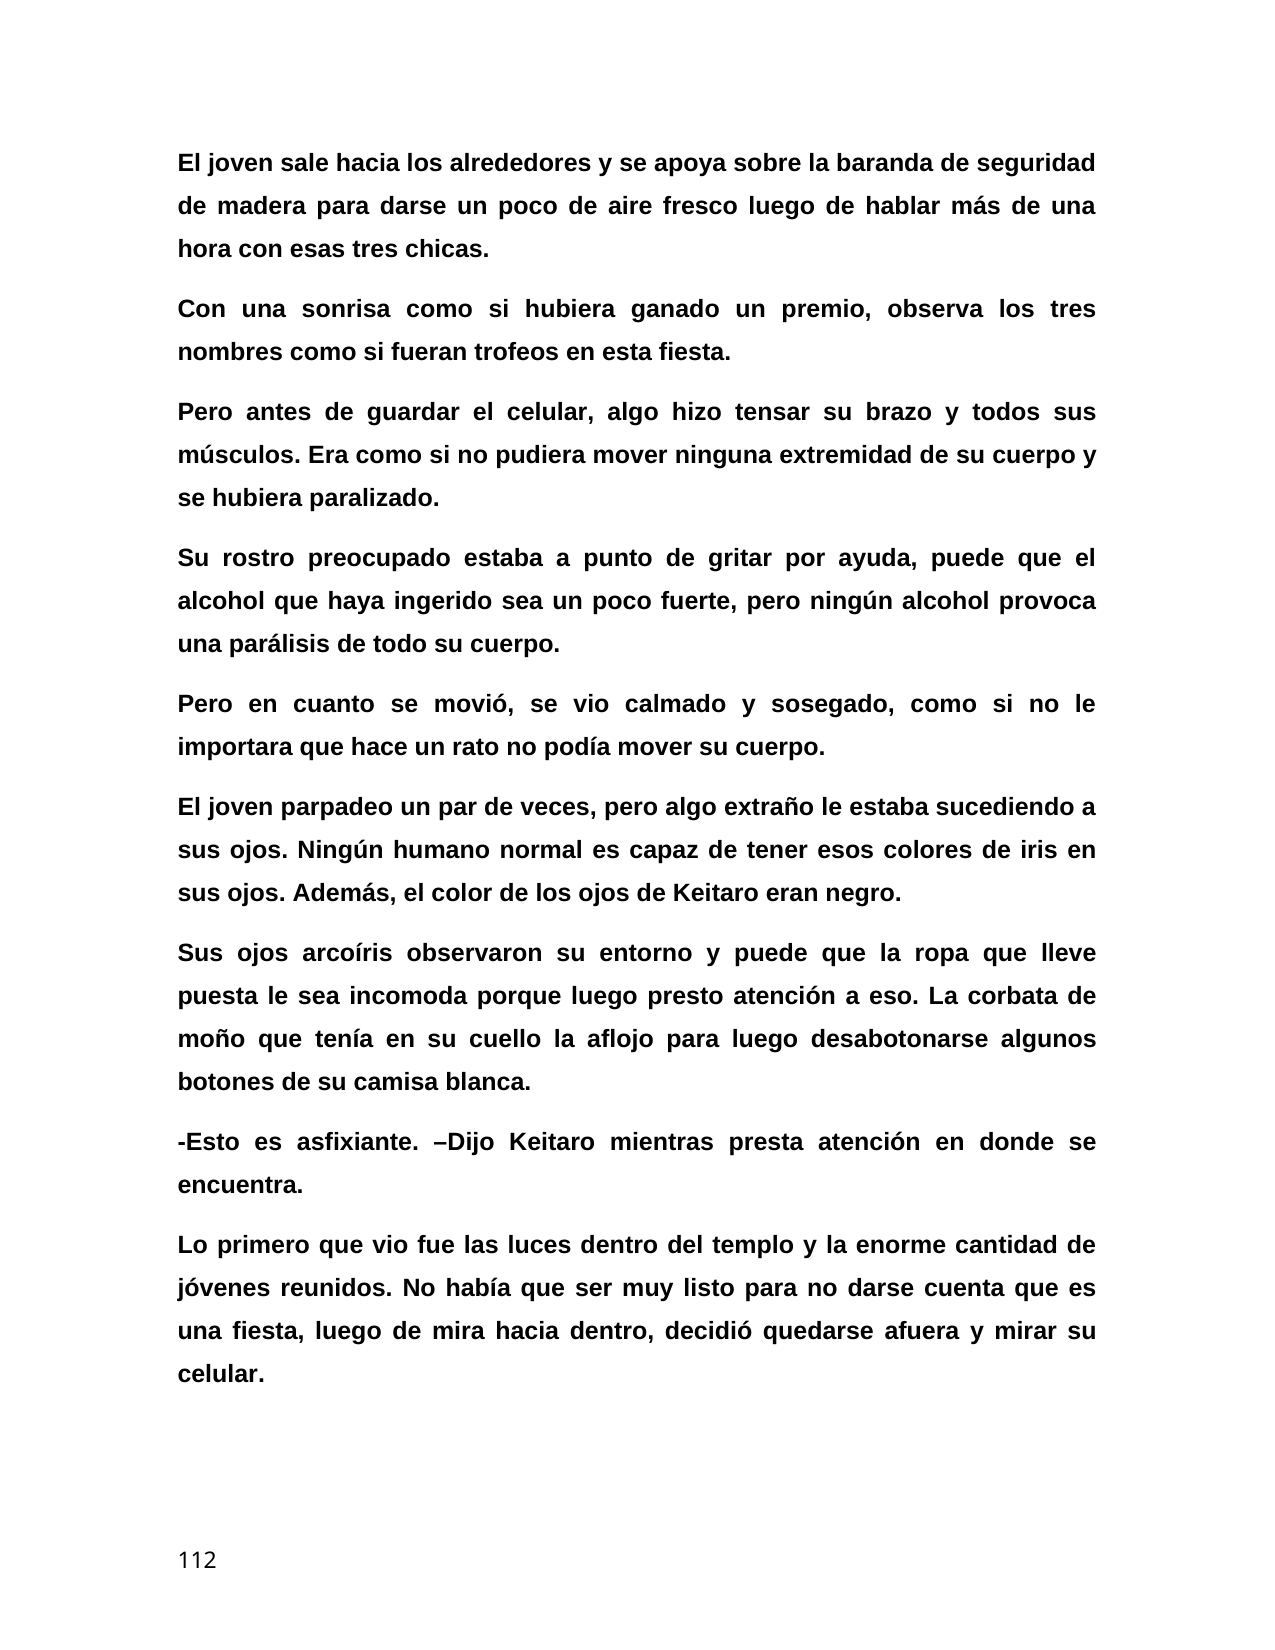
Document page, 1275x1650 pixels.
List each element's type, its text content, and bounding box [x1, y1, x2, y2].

text El joven parpadeo un par de veces, pero algo extraño le estaba sucediendo a sus ojos. Ningún humano normal es capaz de tener esos colores de iris en sus ojos. Además, el color de los ojos de Keitaro eran negro. [177, 792, 1098, 907]
text -Esto es asfixiante. –Dijo Keitaro mientras presta atención en donde se encuentra. [177, 1127, 1098, 1199]
text Sus ojos arcoíris observaron su entorno y puede que la ropa que lleve puesta le sea incomoda porque luego presto atención a eso. La corbata de moño que tenía en su cuello la aflojo para luego desabotonarse algunos botones de su camisa blanca. [177, 938, 1098, 1096]
text Con una sonrisa como si hubiera ganado un premio, observa los tres nombres como si fueran trofeos en esta fiesta. [177, 294, 1098, 366]
text Su rostro preocupado estaba a punto de gritar por ayuda, puede que el alcohol que haya ingerido sea un poco fuerte, pero ningún alcohol provoca una parálisis de todo su cuerpo. [177, 543, 1098, 658]
text Pero antes de guardar el celular, algo hizo tensar su brazo y todos sus músculos. Era como si no pudiera mover ninguna extremidad de su cuerpo y se hubiera paralizado. [177, 397, 1098, 512]
text Lo primero que vio fue las luces dentro del templo y la enorme cantidad de jóvenes reunidos. No había que ser muy listo para no darse cuenta que es una fiesta, luego de mira hacia dentro, decidió quedarse afuera y mirar su celular. [177, 1230, 1098, 1388]
text El joven sale hacia los alrededores y se apoya sobre la baranda de seguridad de madera para darse un poco de aire fresco luego de hablar más de una hora con esas tres chicas. [177, 148, 1098, 263]
text Pero en cuanto se movió, se vio calmado y sosegado, como si no le importara que hace un rato no podía mover su cuerpo. [177, 689, 1098, 761]
